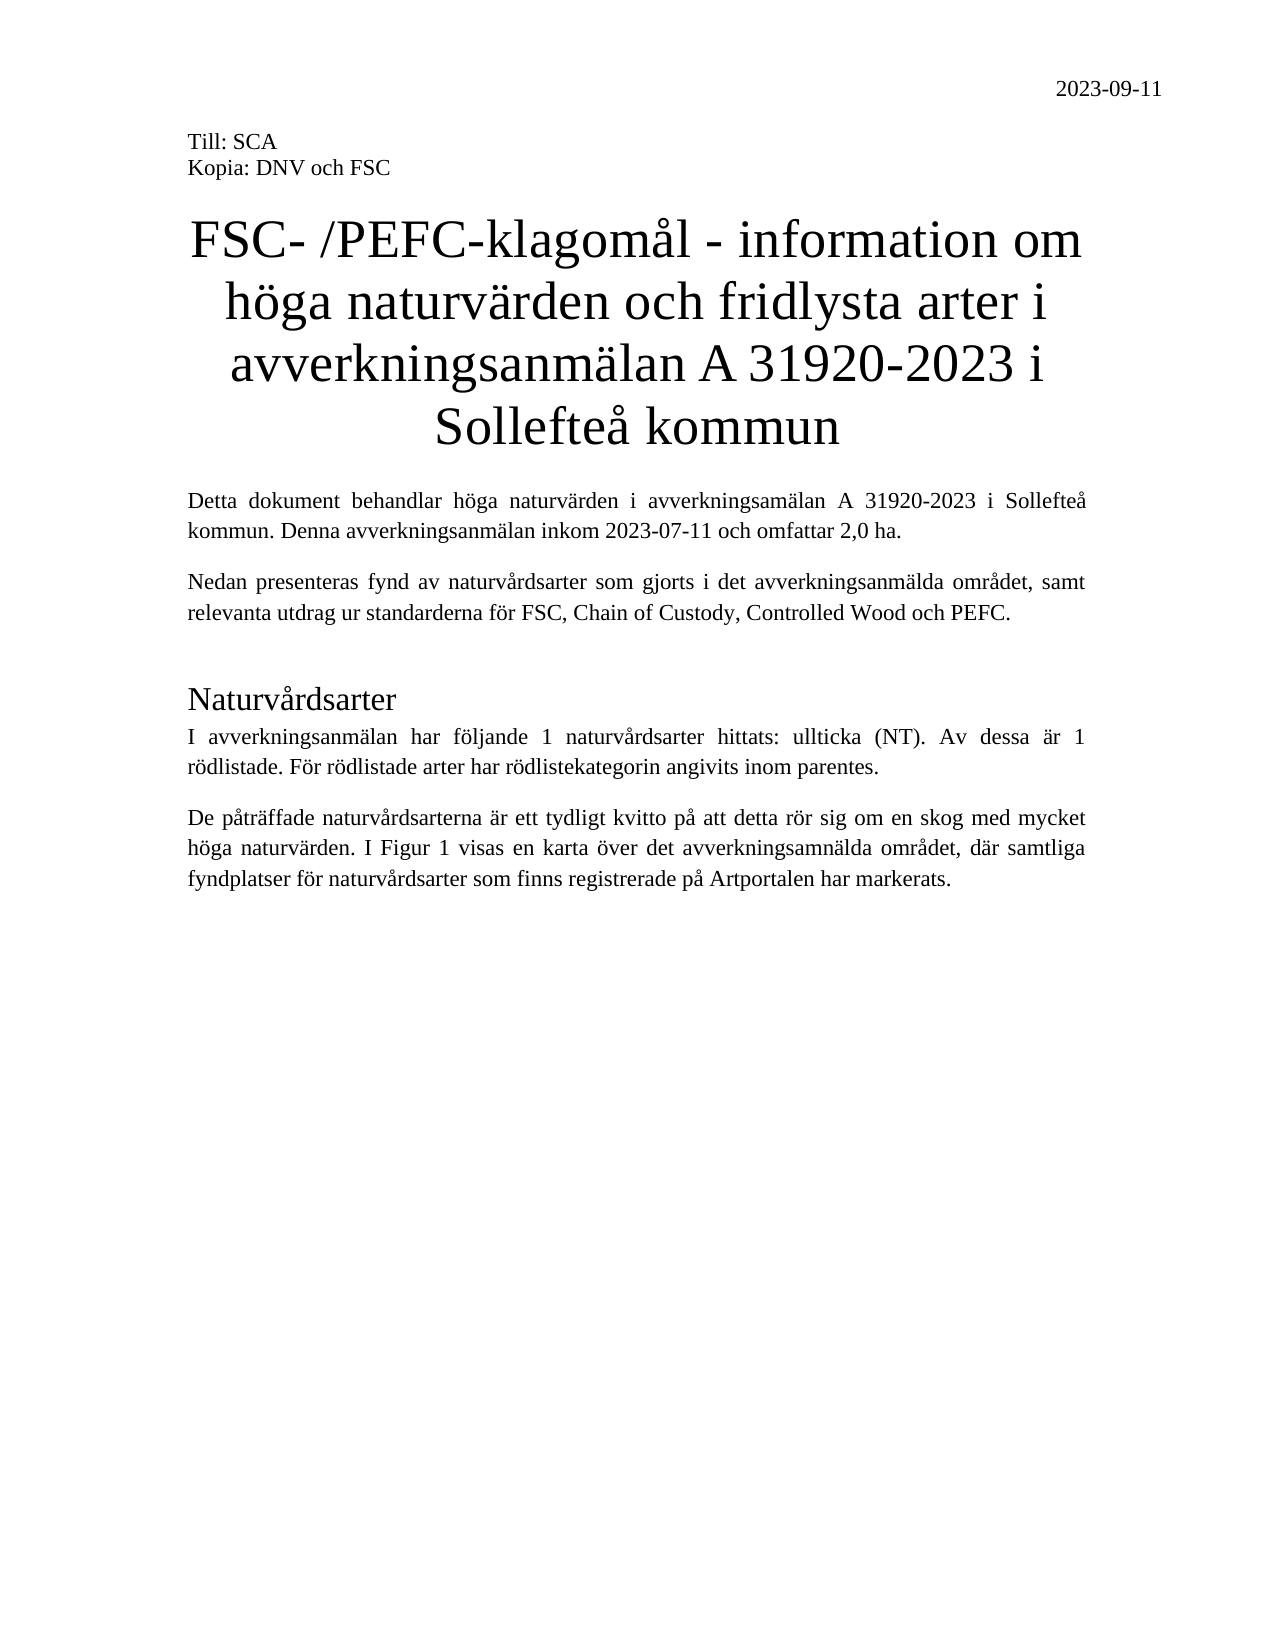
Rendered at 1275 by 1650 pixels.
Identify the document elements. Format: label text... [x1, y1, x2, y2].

subtitle Naturvårdsarter [187, 679, 1087, 717]
text I avverkningsanmälan har följande 1 naturvårdsarter hittats: ullticka (NT). Av dessa är 1 rödlistade. För rödlistade arter har rödlistekategorin angivits inom parentes. [187, 723, 1087, 779]
text Detta dokument behandlar höga naturvärden i avverkningsamälan A 31920-2023 i Sollefteå kommun. Denna avverkningsanmälan inkom 2023-07-11 och omfattar 2,0 ha. [187, 487, 1087, 544]
text De påträffade naturvårdsarterna är ett tydligt kvitto på att detta rör sig om en skog med mycket höga naturvärden. I Figur 1 visas en karta över det avverkningsamnälda området, där samtliga fyndplatser för naturvårdsarter som finns registrerade på Artportalen har markerats. [187, 804, 1087, 891]
title FSC- /PEFC-klagomål - information om höga naturvärden och fridlysta arter i avverkningsanmälan A 31920-2023 i Sollefteå kommun [187, 207, 1087, 456]
text Nedan presenteras fynd av naturvårdsarter som gjorts i det avverkningsanmälda området, samt relevanta utdrag ur standarderna för FSC, Chain of Custody, Controlled Wood och PEFC. [187, 568, 1087, 625]
